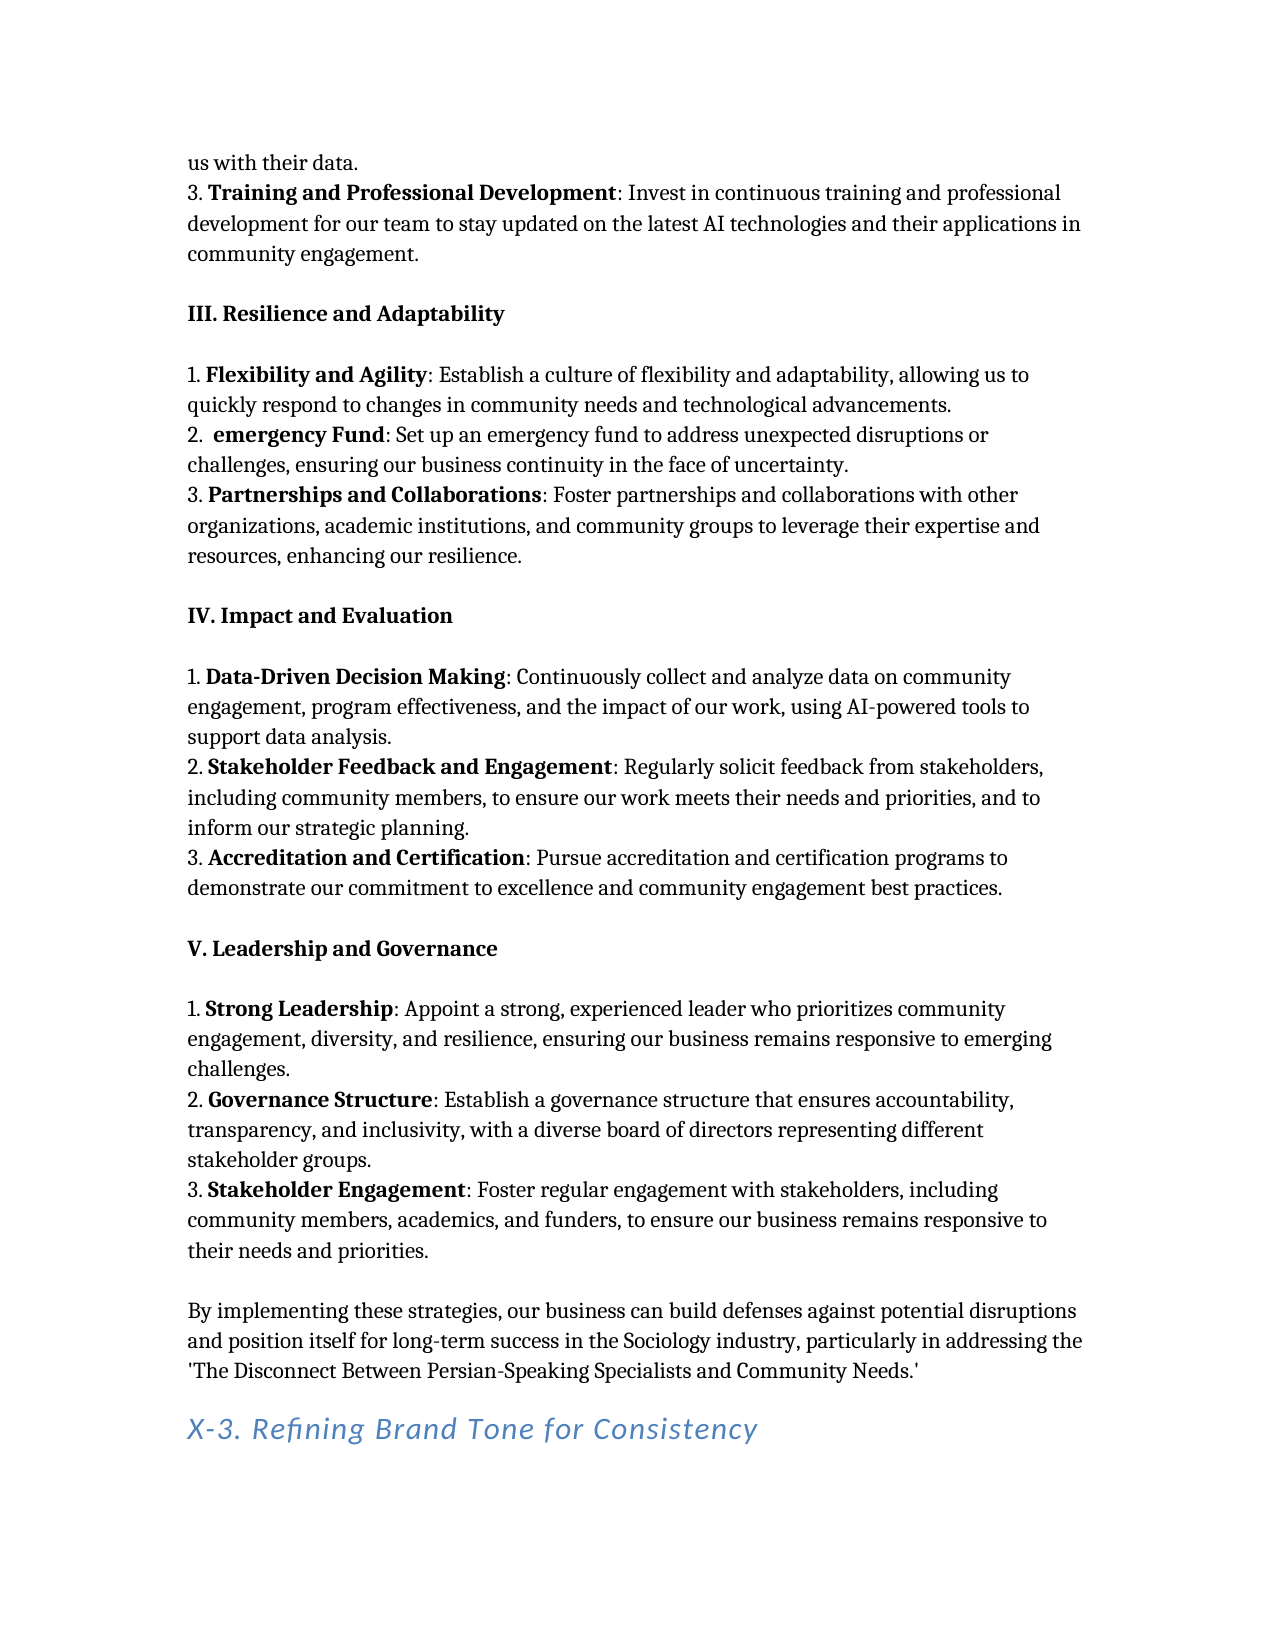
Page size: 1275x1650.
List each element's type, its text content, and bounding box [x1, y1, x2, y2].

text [187, 150, 1087, 1385]
subtitle X-3. Refining Brand Tone for Consistency [187, 1409, 1087, 1447]
